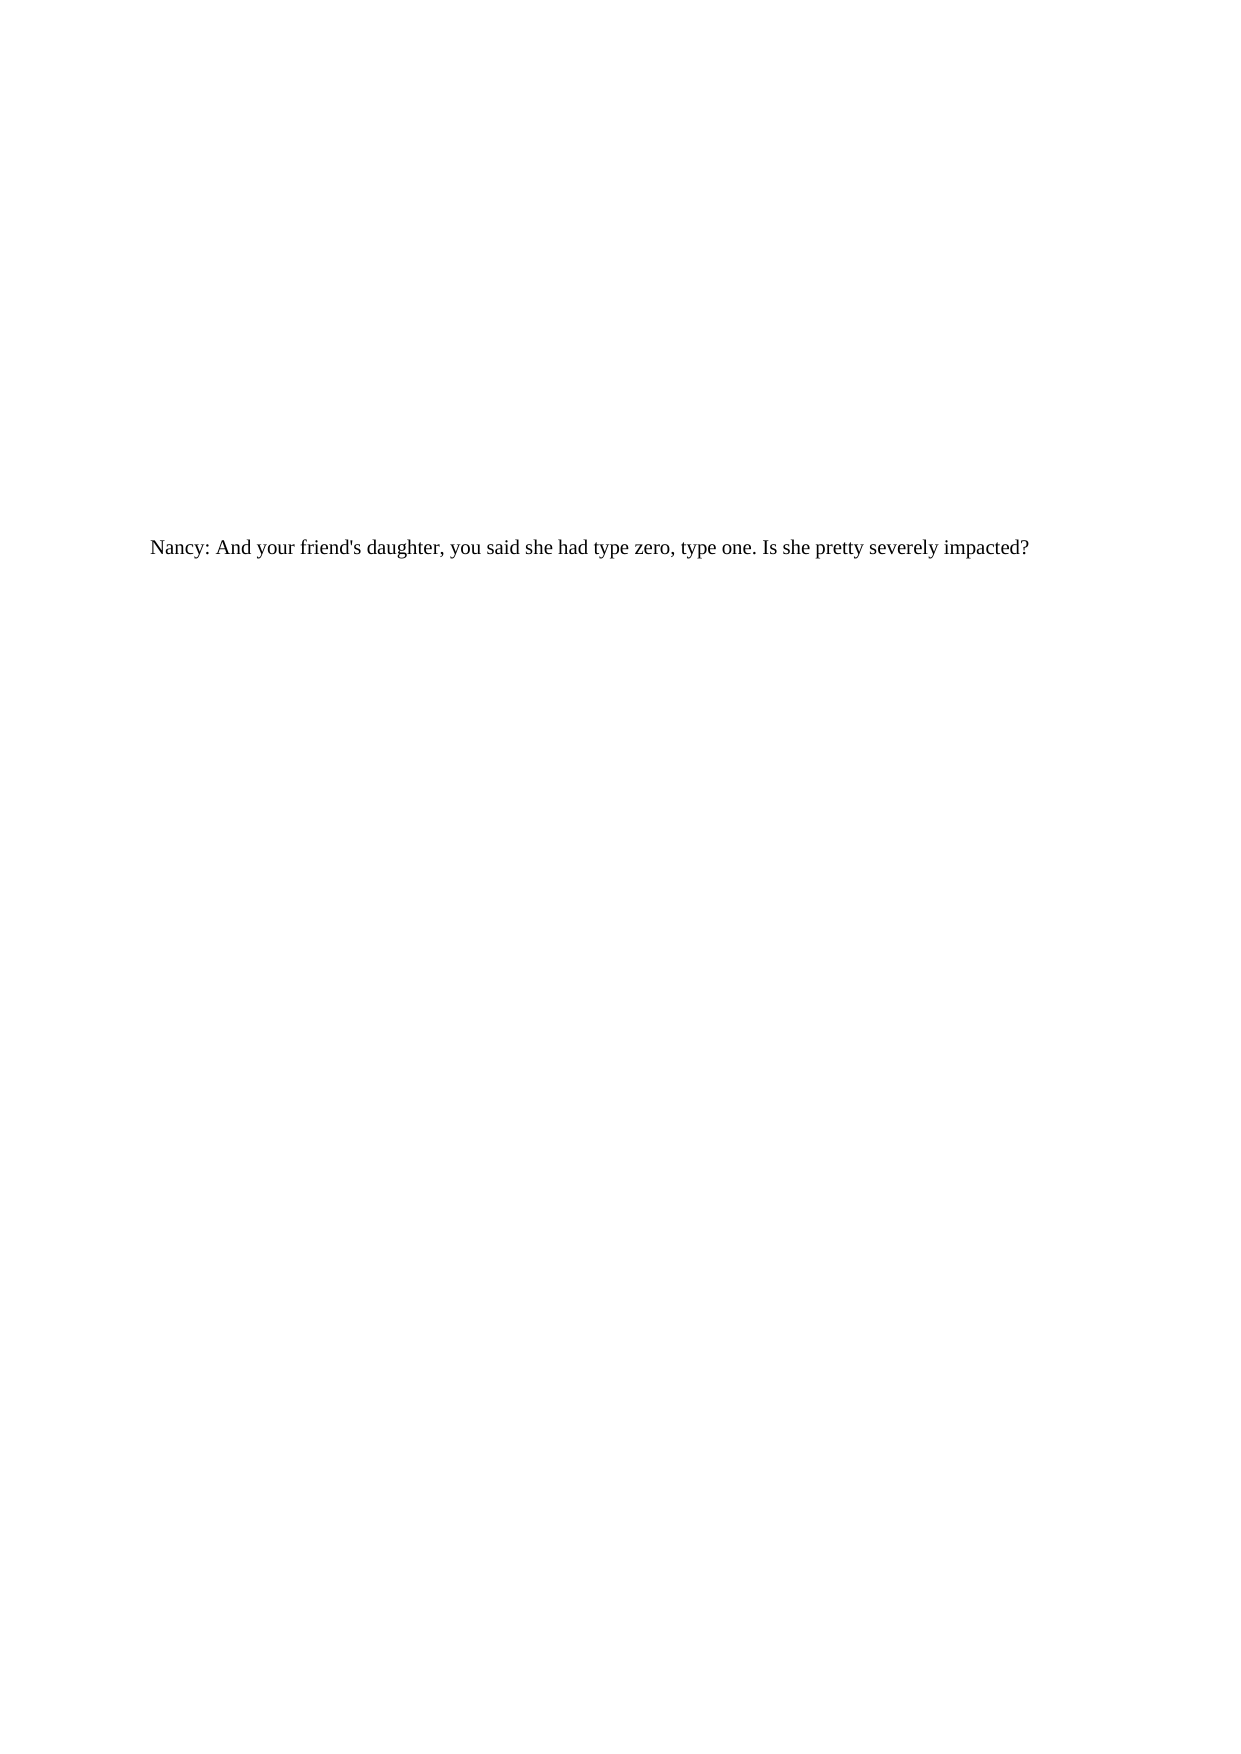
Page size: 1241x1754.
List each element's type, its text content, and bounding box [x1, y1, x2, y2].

text Nancy: And your friend's daughter, you said she had type zero, type one. Is she pretty severely impacted? [150, 535, 1090, 559]
